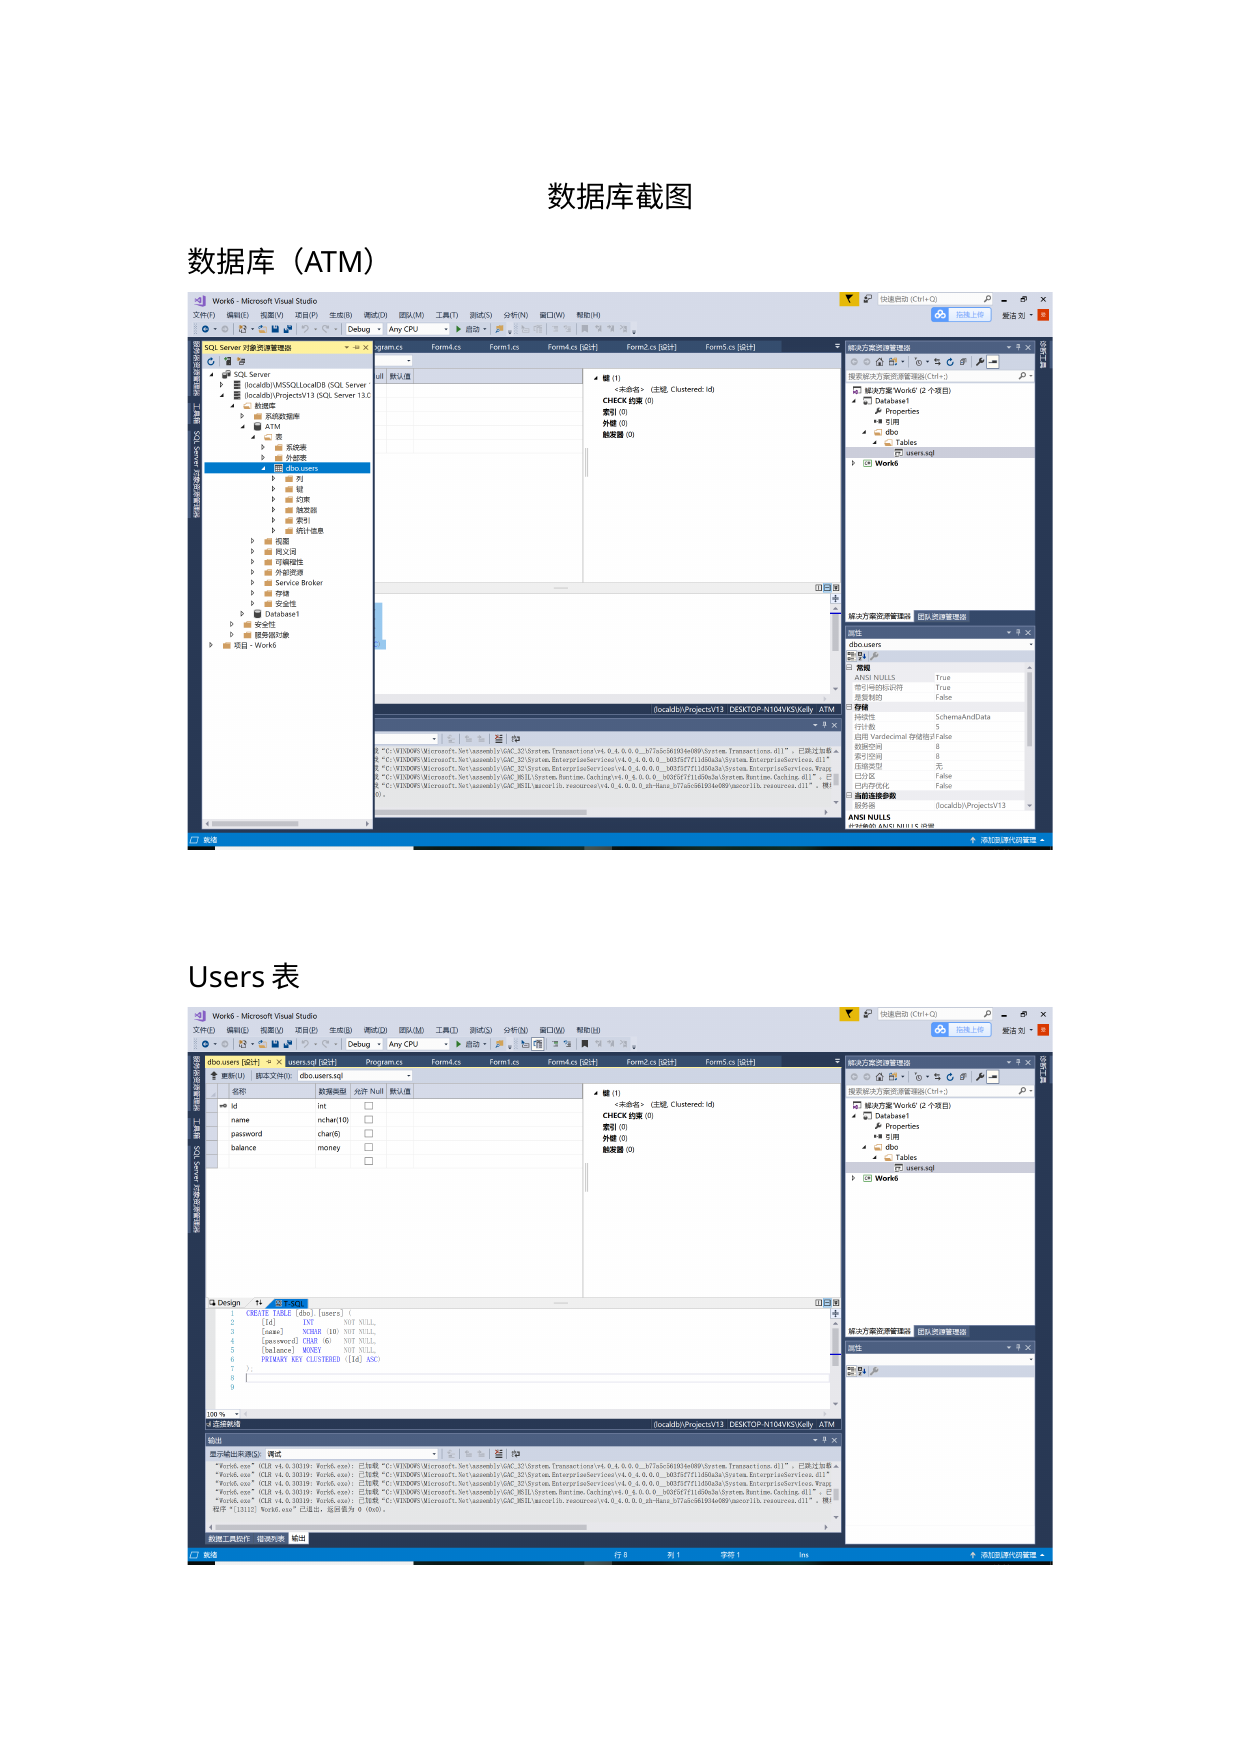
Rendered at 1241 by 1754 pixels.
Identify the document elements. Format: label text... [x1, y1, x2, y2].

text 数据库截图 [187, 162, 1053, 227]
picture [187, 1007, 1053, 1565]
text Users表 [187, 942, 1053, 1007]
picture [187, 292, 1053, 850]
text 数据库（ATM） [187, 227, 1053, 292]
